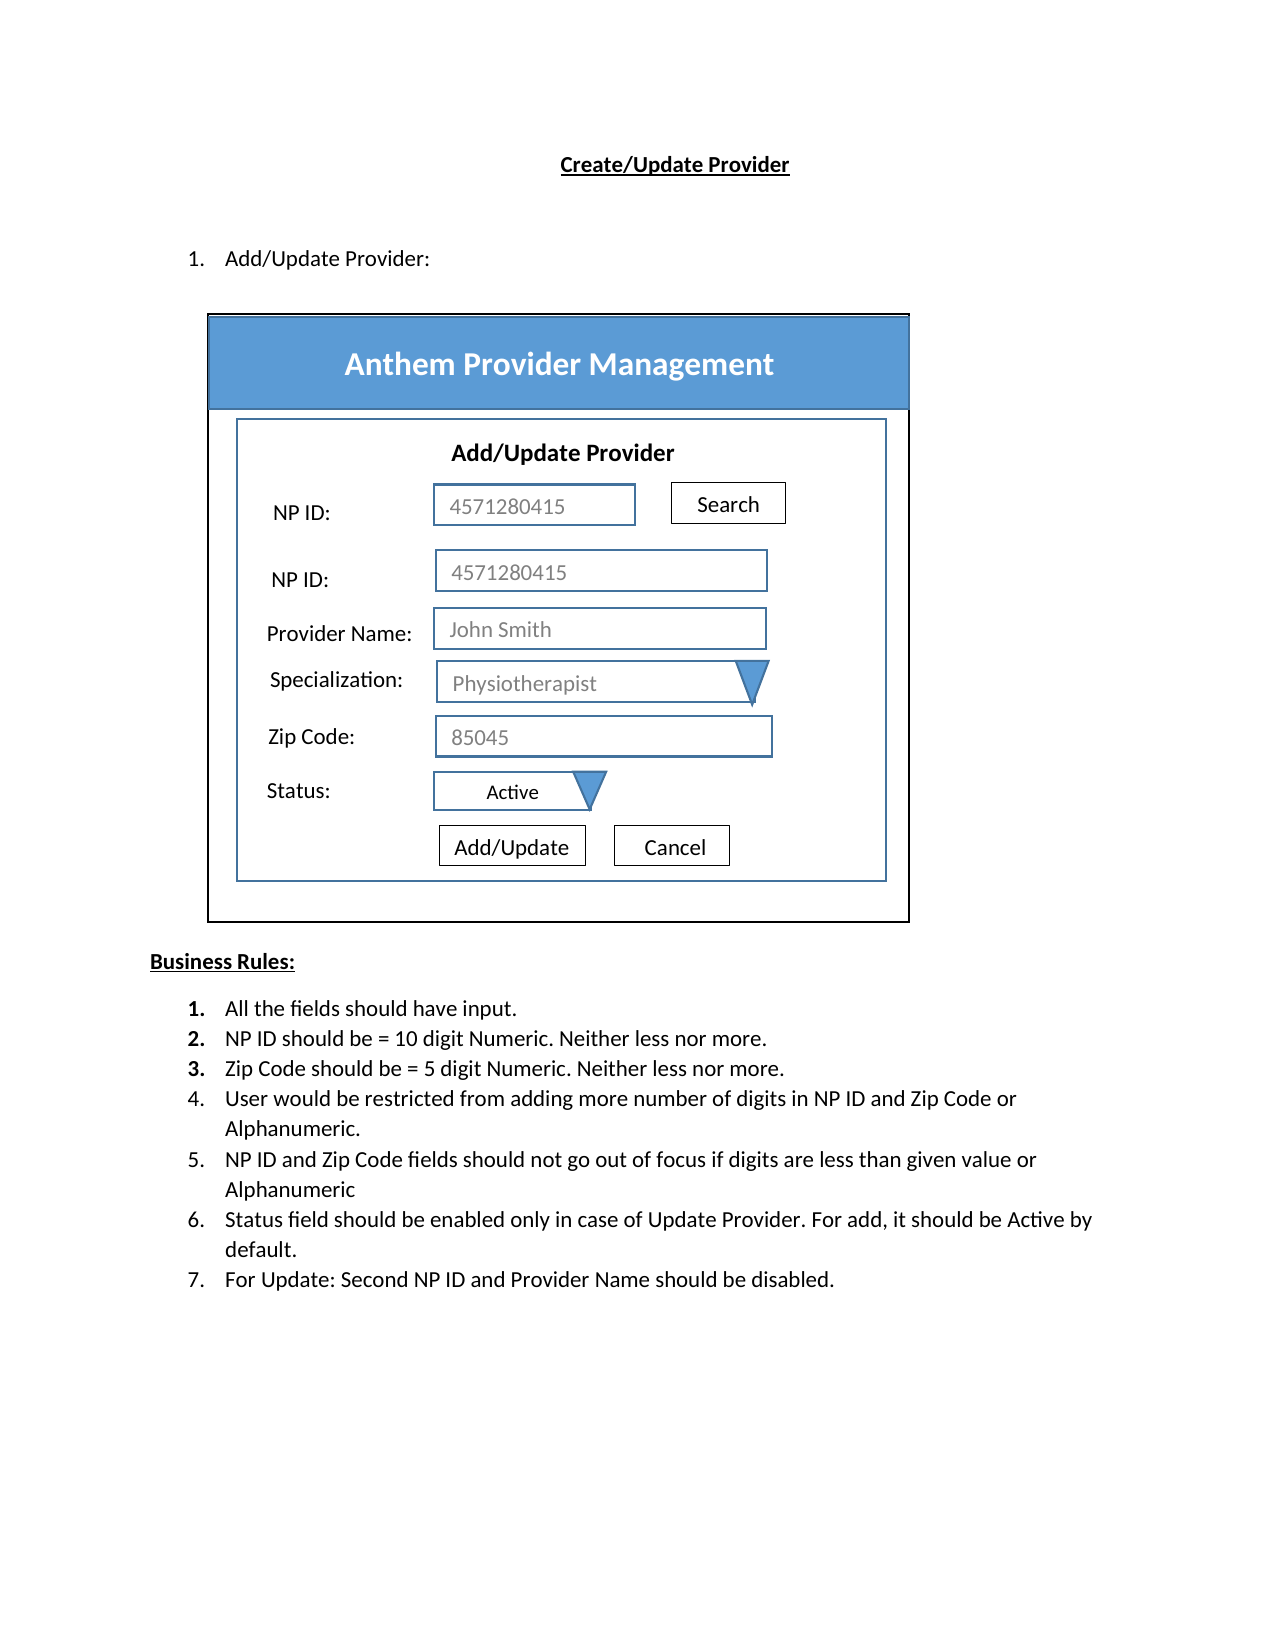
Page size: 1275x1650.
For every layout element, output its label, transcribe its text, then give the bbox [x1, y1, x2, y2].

list Create/Update Provider [225, 150, 1125, 178]
list User would be restricted from adding more number of digits in NP ID and Zip Code or Alphanumeric. [187, 1084, 1125, 1143]
text Business Rules: [150, 947, 1125, 975]
list Add/Update Provider: [187, 244, 1125, 272]
list NP ID and Zip Code fields should not go out of focus if digits are less than given value or Alphanumeric [187, 1145, 1125, 1203]
list For Update: Second NP ID and Provider Name should be disabled. [187, 1266, 1125, 1294]
list Status field should be enabled only in case of Update Provider. For add, it should be Active by default. [187, 1205, 1125, 1263]
list NP ID should be = 10 digit Numeric. Neither less nor more. [187, 1024, 1125, 1052]
list All the fields should have input. [187, 994, 1125, 1022]
list Zip Code should be = 5 digit Numeric. Neither less nor more. [187, 1054, 1125, 1082]
